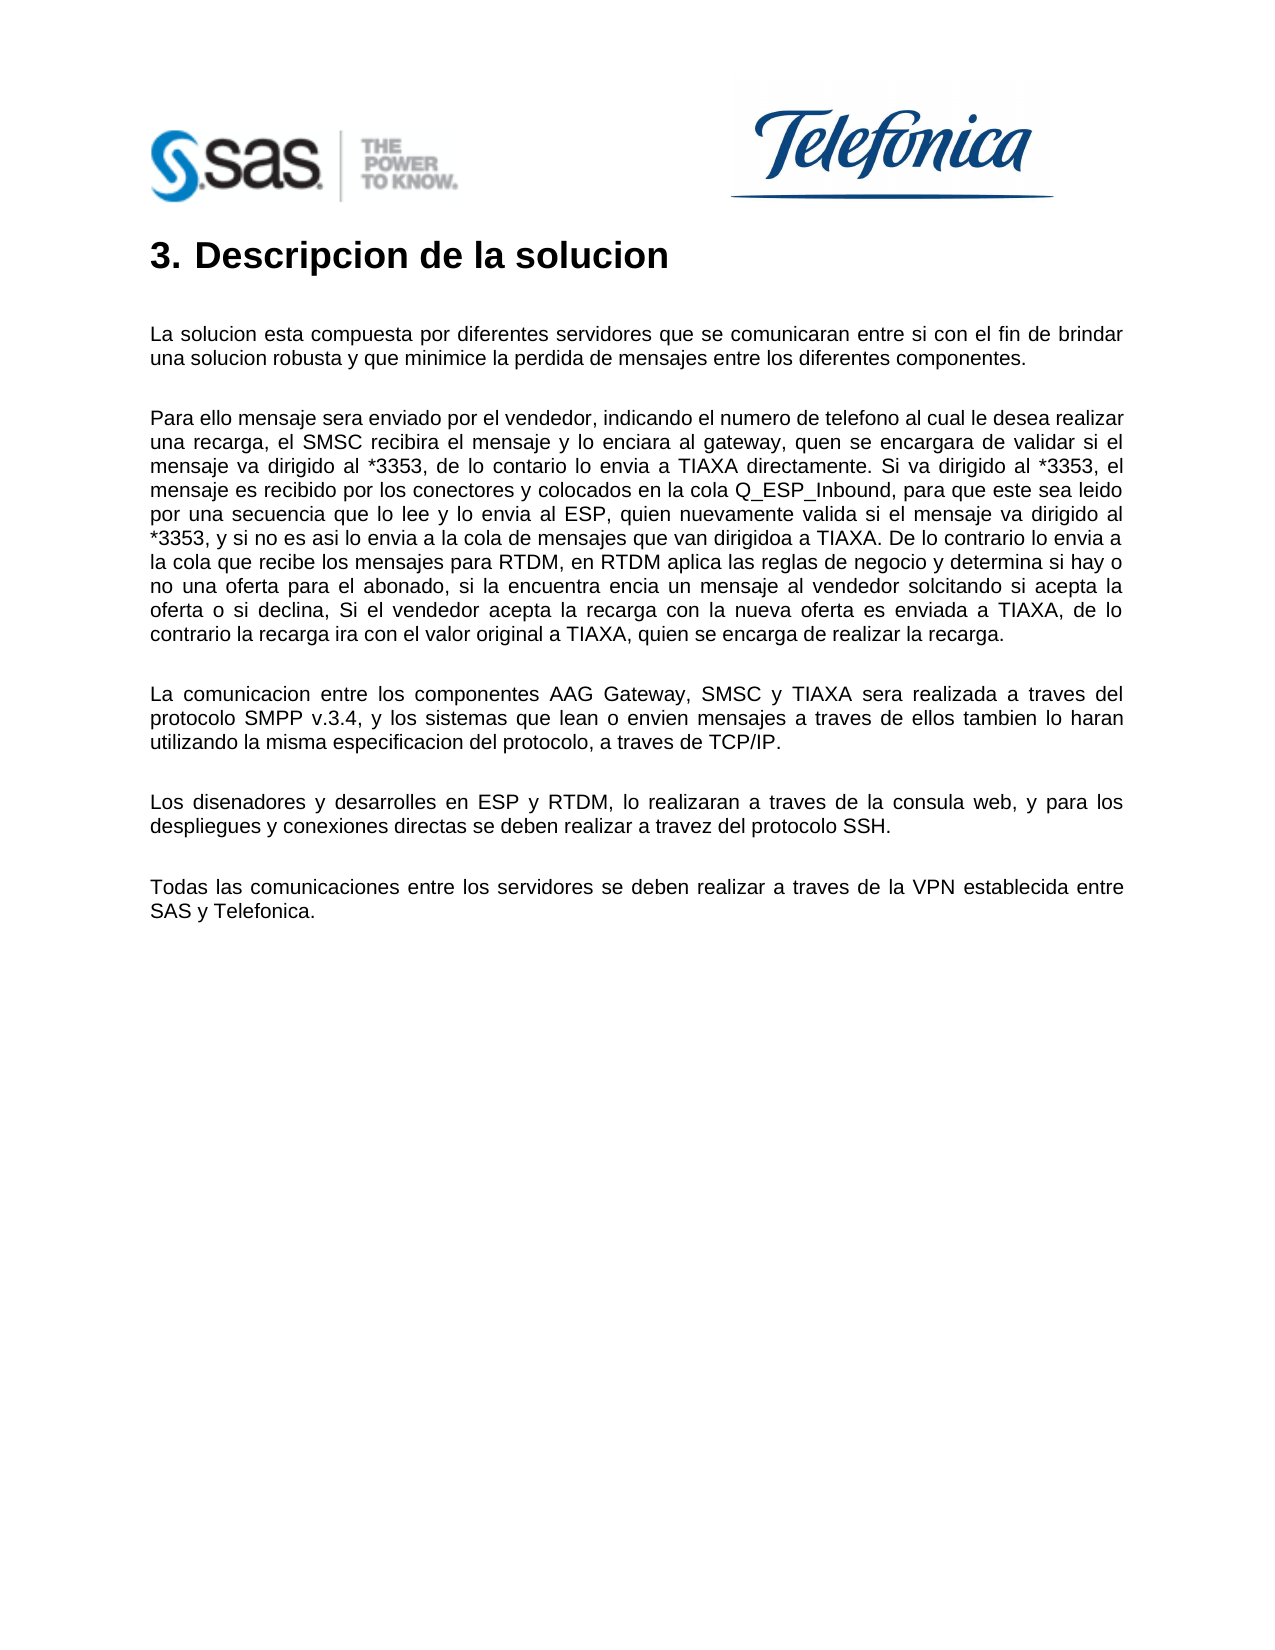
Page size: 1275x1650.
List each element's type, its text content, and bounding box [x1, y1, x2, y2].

text Para ello mensaje sera enviado por el vendedor, indicando el numero de telefono al cual le desea realizar una recarga, el SMSC recibira el mensaje y lo enciara al gateway, quen se encargara de validar si el mensaje va dirigido al *3353, de lo contario lo envia a TIAXA directamente. Si va dirigido al *3353, el mensaje es recibido por los conectores y colocados en la cola Q_ESP_Inbound, para que este sea leido por una secuencia que lo lee y lo envia al ESP, quien nuevamente valida si el mensaje va dirigido al *3353, y si no es asi lo envia a la cola de mensajes que van dirigidoa a TIAXA. De lo contrario lo envia a la cola que recibe los mensajes para RTDM, en RTDM aplica las reglas de negocio y determina si hay o no una oferta para el abonado, si la encuentra encia un mensaje al vendedor solcitando si acepta la oferta o si declina, Si el vendedor acepta la recarga con la nueva oferta es enviada a TIAXA, de lo contrario la recarga ira con el valor original a TIAXA, quien se encarga de realizar la recarga. [150, 406, 1125, 645]
text Todas las comunicaciones entre los servidores se deben realizar a traves de la VPN establecida entre SAS y Telefonica. [150, 874, 1125, 922]
subtitle Descripcion de la solucion [150, 233, 1125, 277]
picture [150, 130, 459, 204]
text Los disenadores y desarrolles en ESP y RTDM, lo realizaran a traves de la consula web, y para los despliegues y conexiones directas se deben realizar a travez del protocolo SSH. [150, 790, 1125, 838]
text La comunicacion entre los componentes AAG Gateway, SMSC y TIAXA sera realizada a traves del protocolo SMPP v.3.4, y los sistemas que lean o envien mensajes a traves de ellos tambien lo haran utilizando la misma especificacion del protocolo, a traves de TCP/IP. [150, 682, 1125, 754]
picture [730, 73, 1054, 204]
text La solucion esta compuesta por diferentes servidores que se comunicaran entre si con el fin de brindar una solucion robusta y que minimice la perdida de mensajes entre los diferentes componentes. [150, 321, 1125, 369]
